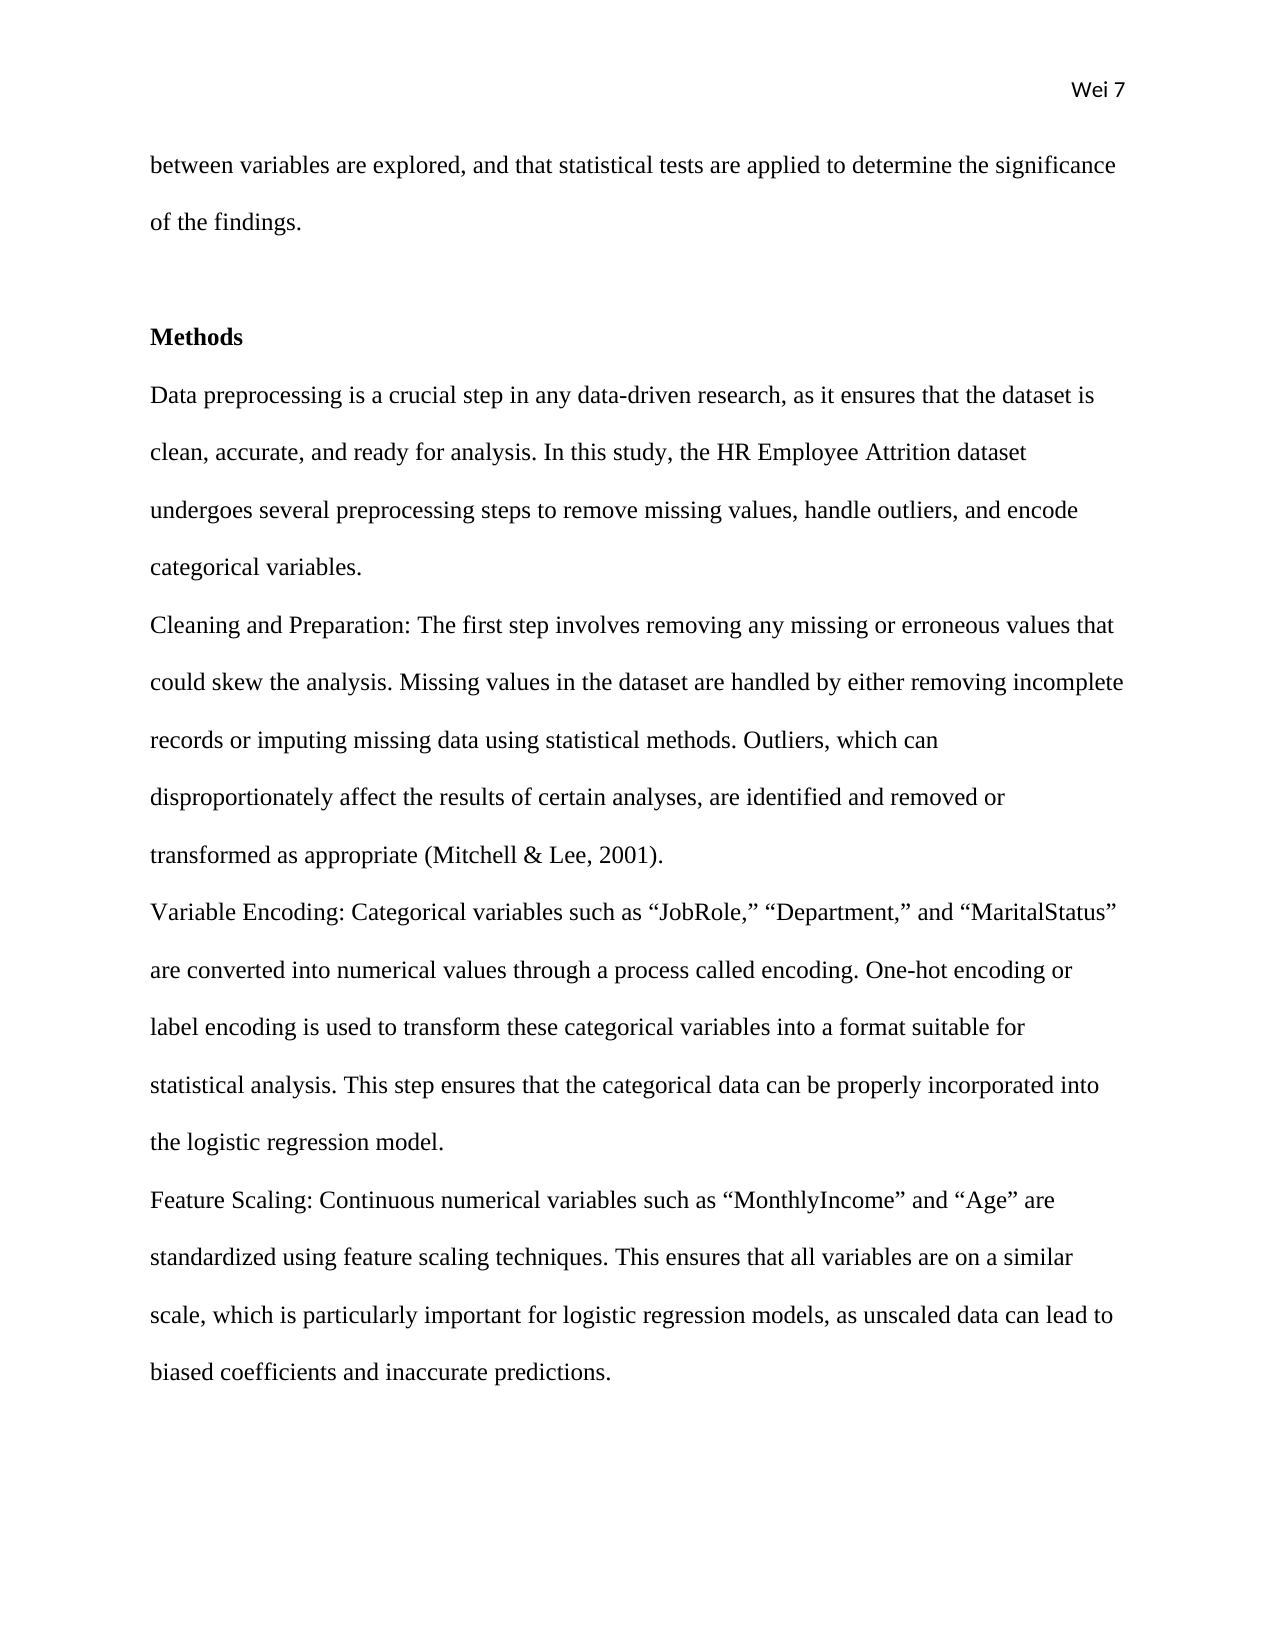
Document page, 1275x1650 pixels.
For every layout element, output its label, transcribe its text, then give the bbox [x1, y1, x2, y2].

text Cleaning and Preparation: The first step involves removing any missing or erroneous values that could skew the analysis. Missing values in the dataset are handled by either removing incomplete records or imputing missing data using statistical methods. Outliers, which can disproportionately affect the results of certain analyses, are identified and removed or transformed as appropriate (Mitchell & Lee, 2001). [150, 610, 1125, 869]
text Data preprocessing is a crucial step in any data-driven research, as it ensures that the dataset is clean, accurate, and ready for analysis. In this study, the HR Employee Attrition dataset undergoes several preprocessing steps to remove missing values, handle outliers, and encode categorical variables. [150, 380, 1125, 581]
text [150, 150, 1125, 236]
text Variable Encoding: Categorical variables such as “JobRole,” “Department,” and “MaritalStatus” are converted into numerical values through a process called encoding. One-hot encoding or label encoding is used to transform these categorical variables into a format suitable for statistical analysis. This step ensures that the categorical data can be properly incorporated into the logistic regression model. [150, 897, 1125, 1156]
text Feature Scaling: Continuous numerical variables such as “MonthlyIncome” and “Age” are standardized using feature scaling techniques. This ensures that all variables are on a similar scale, which is particularly important for logistic regression models, as unscaled data can lead to biased coefficients and inaccurate predictions. [150, 1185, 1125, 1386]
text Methods [150, 322, 1125, 351]
